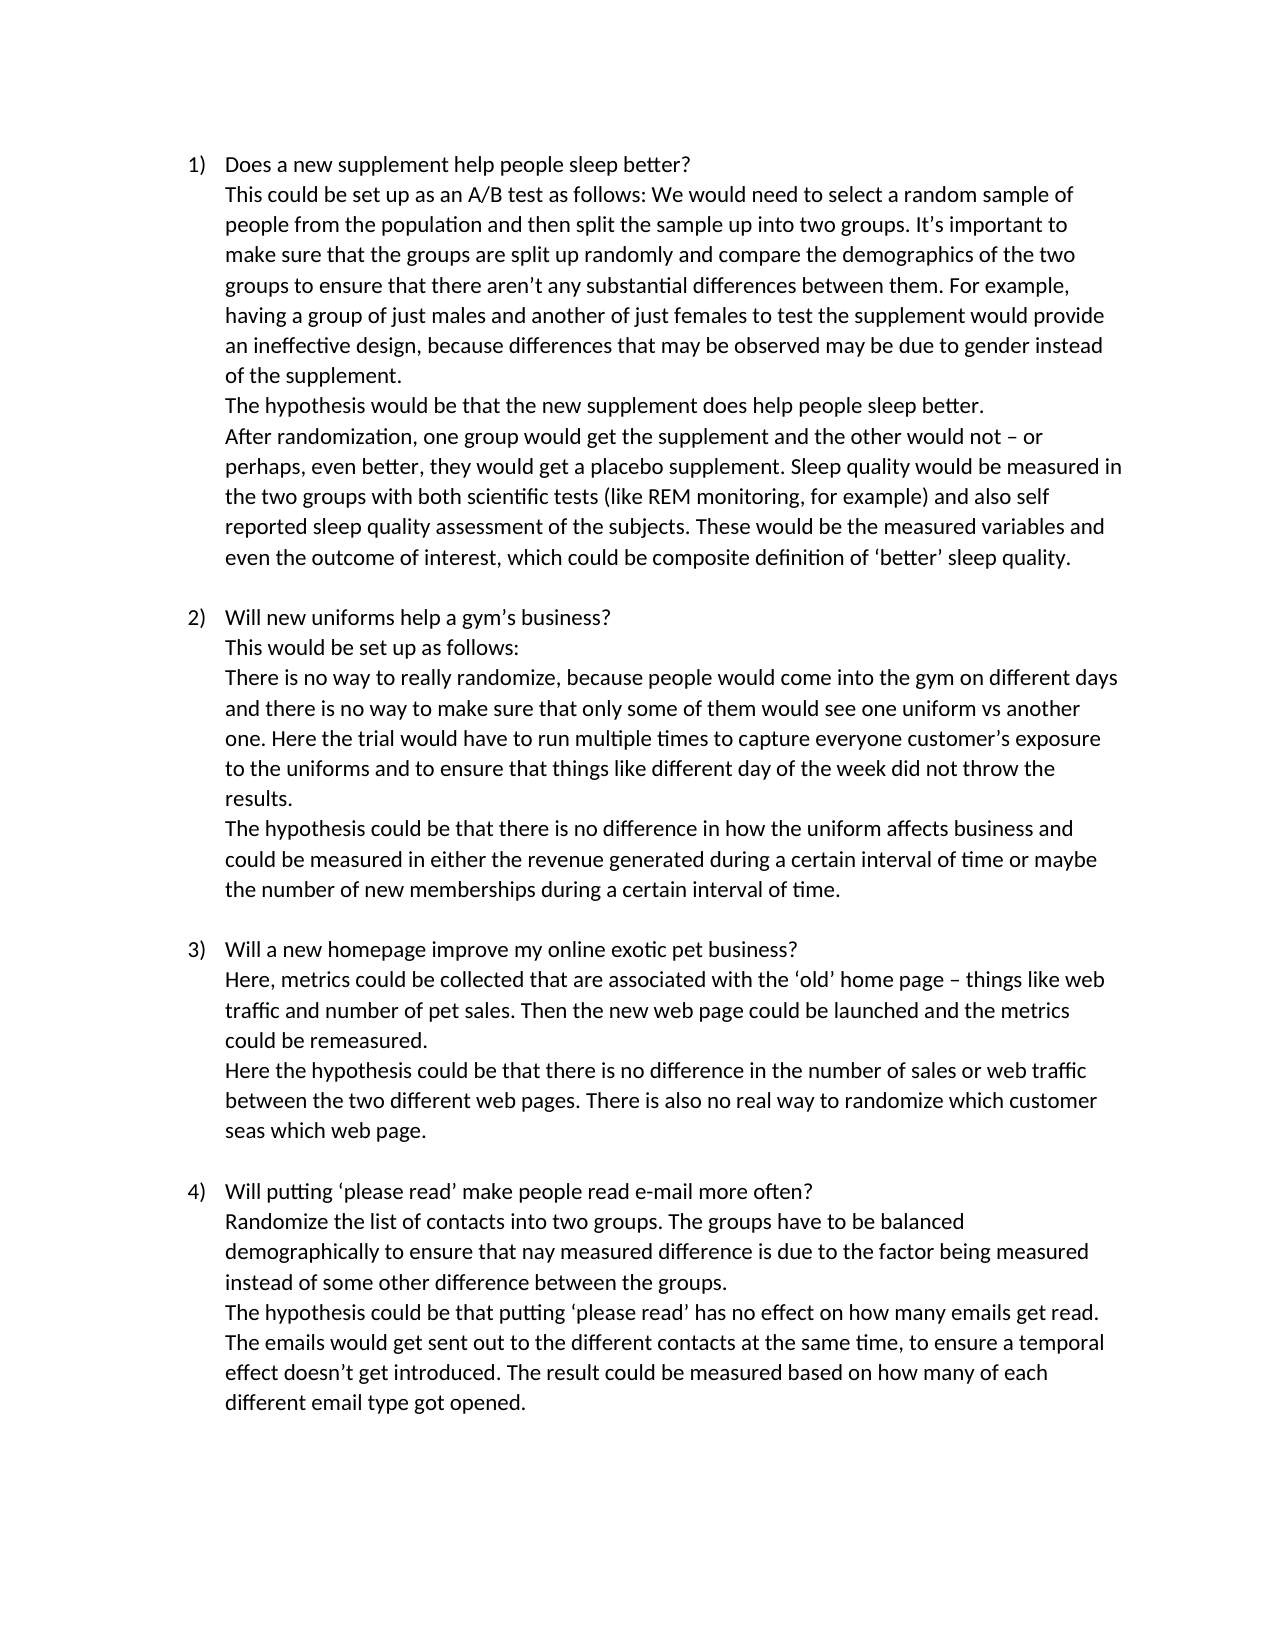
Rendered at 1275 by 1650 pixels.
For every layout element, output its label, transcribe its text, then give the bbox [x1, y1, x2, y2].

list Here, metrics could be collected that are associated with the ‘old’ home page – things like web traffic and number of pet sales. Then the new web page could be launched and the metrics could be remeasured. [225, 966, 1125, 1054]
list Will putting ‘please read’ make people read e-mail more often? [187, 1177, 1125, 1205]
list This would be set up as follows: [225, 633, 1125, 661]
list After randomization, one group would get the supplement and the other would not – or perhaps, even better, they would get a placebo supplement. Sleep quality would be measured in the two groups with both scientific tests (like REM monitoring, for example) and also self reported sleep quality assessment of the subjects. These would be the measured variables and even the outcome of interest, which could be composite definition of ‘better’ sleep quality. [225, 422, 1125, 571]
list This could be set up as an A/B test as follows: We would need to select a random sample of people from the population and then split the sample up into two groups. It’s important to make sure that the groups are split up randomly and compare the demographics of the two groups to ensure that there aren’t any substantial differences between them. For example, having a group of just males and another of just females to test the supplement would provide an ineffective design, because differences that may be observed may be due to gender instead of the supplement. [225, 180, 1125, 389]
list The hypothesis could be that there is no difference in how the uniform affects business and could be measured in either the revenue generated during a certain interval of time or maybe the number of new memberships during a certain interval of time. [225, 814, 1125, 903]
list The hypothesis would be that the new supplement does help people sleep better. [225, 392, 1125, 420]
list Will a new homepage improve my online exotic pet business? [187, 935, 1125, 963]
list Here the hypothesis could be that there is no difference in the number of sales or web traffic between the two different web pages. There is also no real way to randomize which customer seas which web page. [225, 1056, 1125, 1145]
list The hypothesis could be that putting ‘please read’ has no effect on how many emails get read. [225, 1298, 1125, 1326]
list Randomize the list of contacts into two groups. The groups have to be balanced demographically to ensure that nay measured difference is due to the factor being measured instead of some other difference between the groups. [225, 1207, 1125, 1296]
list Will new uniforms help a gym’s business? [187, 603, 1125, 631]
list There is no way to really randomize, because people would come into the gym on different days and there is no way to make sure that only some of them would see one uniform vs another one. Here the trial would have to run multiple times to capture everyone customer’s exposure to the uniforms and to ensure that things like different day of the week did not throw the results. [225, 663, 1125, 812]
list The emails would get sent out to the different contacts at the same time, to ensure a temporal effect doesn’t get introduced. The result could be measured based on how many of each different email type got opened. [225, 1328, 1125, 1417]
list Does a new supplement help people sleep better? [187, 150, 1125, 178]
